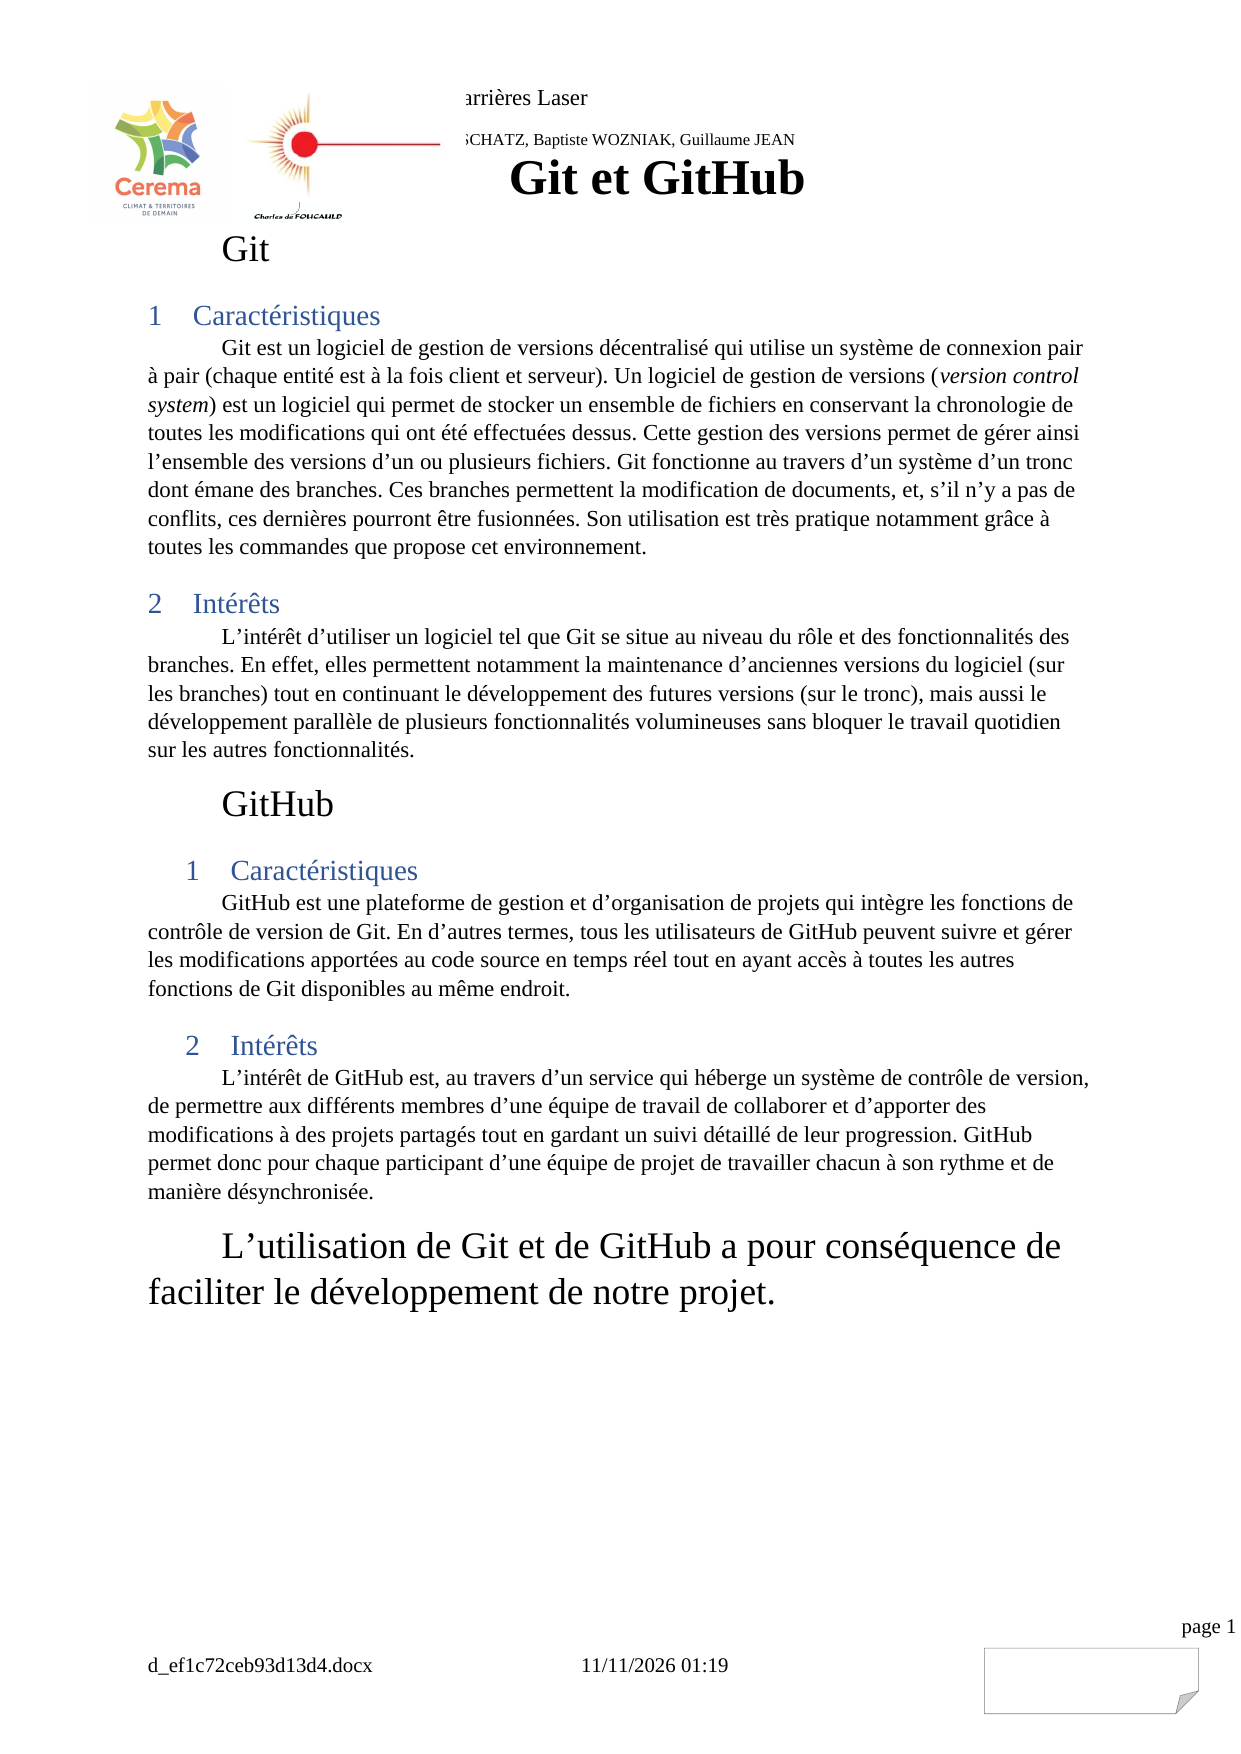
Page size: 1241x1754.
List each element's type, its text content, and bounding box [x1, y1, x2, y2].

subtitle Intérêts [148, 587, 1093, 620]
text L’intérêt de GitHub est, au travers d’un service qui héberge un système de contrôle de version, de permettre aux différents membres d’une équipe de travail de collaborer et d’apporter des modifications à des projets partagés tout en gardant un suivi détaillé de leur progression. GitHub permet donc pour chaque participant d’une équipe de projet de travailler chacun à son rythme et de manière désynchronisée. [148, 1064, 1093, 1204]
text GitHub est une plateforme de gestion et d’organisation de projets qui intègre les fonctions de contrôle de version de Git. En d’autres termes, tous les utilisateurs de GitHub peuvent suivre et gérer les modifications apportées au code source en temps réel tout en ayant accès à toutes les autres fonctions de Git disponibles au même endroit. [148, 889, 1093, 1001]
subtitle Caractéristiques [185, 853, 1093, 887]
text L’intérêt d’utiliser un logiciel tel que Git se situe au niveau du rôle et des fonctionnalités des branches. En effet, elles permettent notamment la maintenance d’anciennes versions du logiciel (sur les branches) tout en continuant le développement des futures versions (sur le tronc), mais aussi le développement parallèle de plusieurs fonctionnalités volumineuses sans bloquer le travail quotidien sur les autres fonctionnalités. [148, 623, 1093, 763]
text Git et GitHub [148, 148, 1093, 205]
picture [236, 205, 359, 226]
text L’utilisation de Git et de GitHub a pour conséquence de faciliter le développement de notre projet. [148, 1223, 1093, 1313]
text GitHub [148, 782, 1093, 825]
picture [88, 84, 230, 225]
picture [236, 84, 467, 148]
text Git [148, 226, 1093, 269]
subtitle Intérêts [185, 1028, 1093, 1062]
subtitle Caractéristiques [148, 298, 1093, 331]
text Git est un logiciel de gestion de versions décentralisé qui utilise un système de connexion pair à pair (chaque entité est à la fois client et serveur). Un logiciel de gestion de versions (version control system) est un logiciel qui permet de stocker un ensemble de fichiers en conservant la chronologie de toutes les modifications qui ont été effectuées dessus. Cette gestion des versions permet de gérer ainsi l’ensemble des versions d’un ou plusieurs fichiers. Git fonctionne au travers d’un système d’un tronc dont émane des branches. Ces branches permettent la modification de documents, et, s’il n’y a pas de conflits, ces dernières pourront être fusionnées. Son utilisation est très pratique notamment grâce à toutes les commandes que propose cet environnement. [148, 334, 1093, 559]
